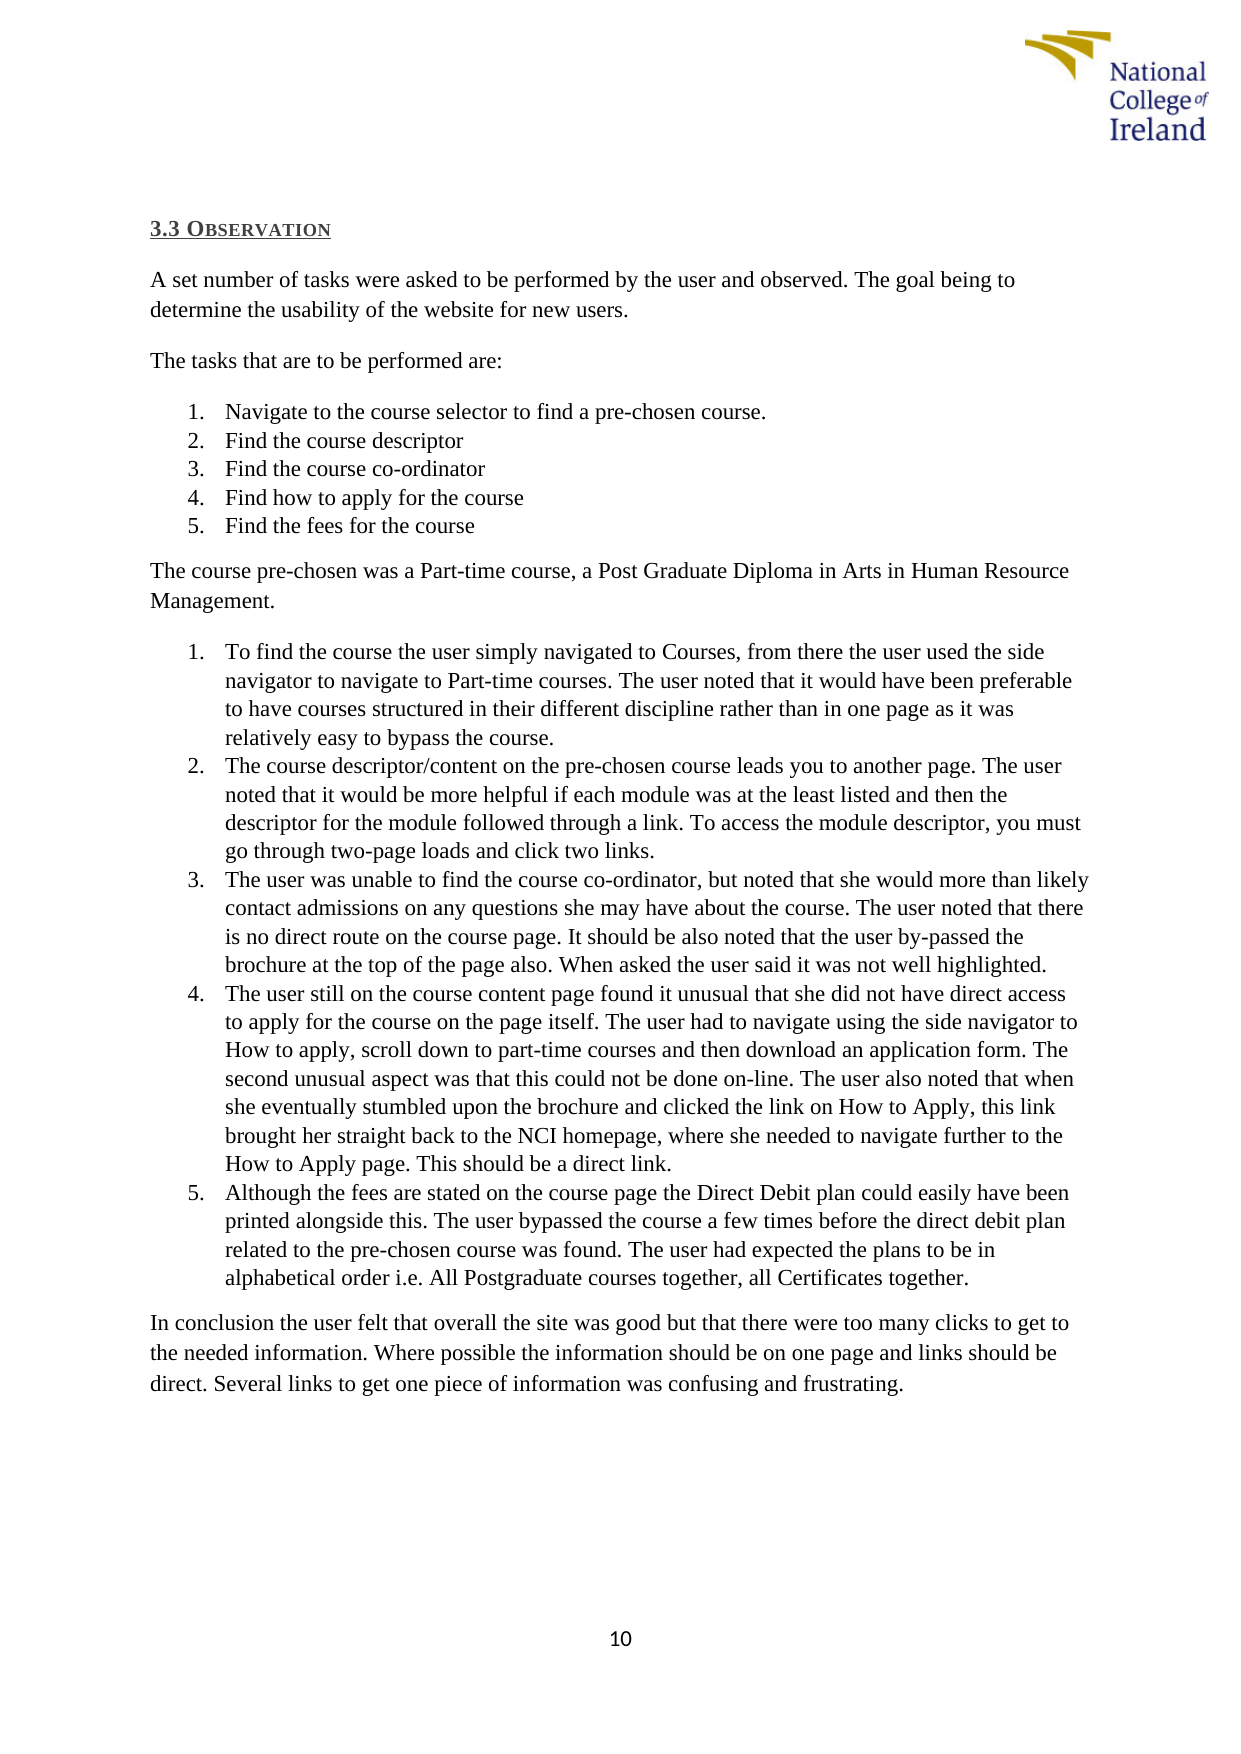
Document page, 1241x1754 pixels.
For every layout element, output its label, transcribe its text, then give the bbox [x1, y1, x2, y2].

list Find the course co-ordinator [187, 455, 1090, 482]
list To find the course the user simply navigated to Courses, from there the user used the side navigator to navigate to Part-time courses. The user noted that it would have been preferable to have courses structured in their different discipline rather than in one page as it was relatively easy to bypass the course. [187, 638, 1090, 750]
list Find the course descriptor [187, 427, 1090, 453]
list Although the fees are stated on the course page the Direct Debit plan could easily have been printed alongside this. The user bypassed the course a few times before the direct debit plan related to the pre-chosen course was found. The user had expected the plans to be in alphabetical order i.e. All Postgraduate courses together, all Certificates together. [187, 1179, 1090, 1290]
list Find the fees for the course [187, 512, 1090, 538]
list The user still on the course content page found it unusual that she did not have direct access to apply for the course on the page itself. The user had to navigate using the side navigator to How to apply, scroll down to part-time courses and then download an application form. The second unusual aspect was that this could not be done on-line. The user also noted that when she eventually stumbled upon the brochure and clicked the link on How to Apply, this link brought her straight back to the NCI homepage, where she needed to navigate further to the How to Apply page. This should be a direct link. [187, 980, 1090, 1177]
picture [1025, 30, 1209, 141]
text In conclusion the user felt that overall the site was good but that there were too many clicks to get to the needed information. Where possible the information should be on one page and links should be direct. Several links to get one piece of information was confusing and frustrating. [150, 1309, 1090, 1396]
text 3.3 Observation [150, 215, 1090, 241]
text The tasks that are to be performed are: [150, 347, 1090, 374]
list Find how to apply for the course [187, 484, 1090, 510]
list The user was unable to find the course co-ordinator, but noted that she would more than likely contact admissions on any questions she may have about the course. The user noted that there is no direct route on the course page. It should be also noted that the user by-passed the brochure at the top of the page also. When asked the user said it was not well highlighted. [187, 866, 1090, 978]
list The course descriptor/content on the pre-chosen course leads you to another page. The user noted that it would be more helpful if each module was at the least listed and then the descriptor for the module followed through a link. To access the module descriptor, you must go through two-page loads and click two links. [187, 752, 1090, 864]
text The course pre-chosen was a Part-time course, a Post Graduate Diploma in Arts in Human Resource Management. [150, 557, 1090, 614]
text A set number of tasks were asked to be performed by the user and observed. The goal being to determine the usability of the website for new users. [150, 266, 1090, 323]
list Navigate to the course selector to find a pre-chosen course. [187, 398, 1090, 425]
